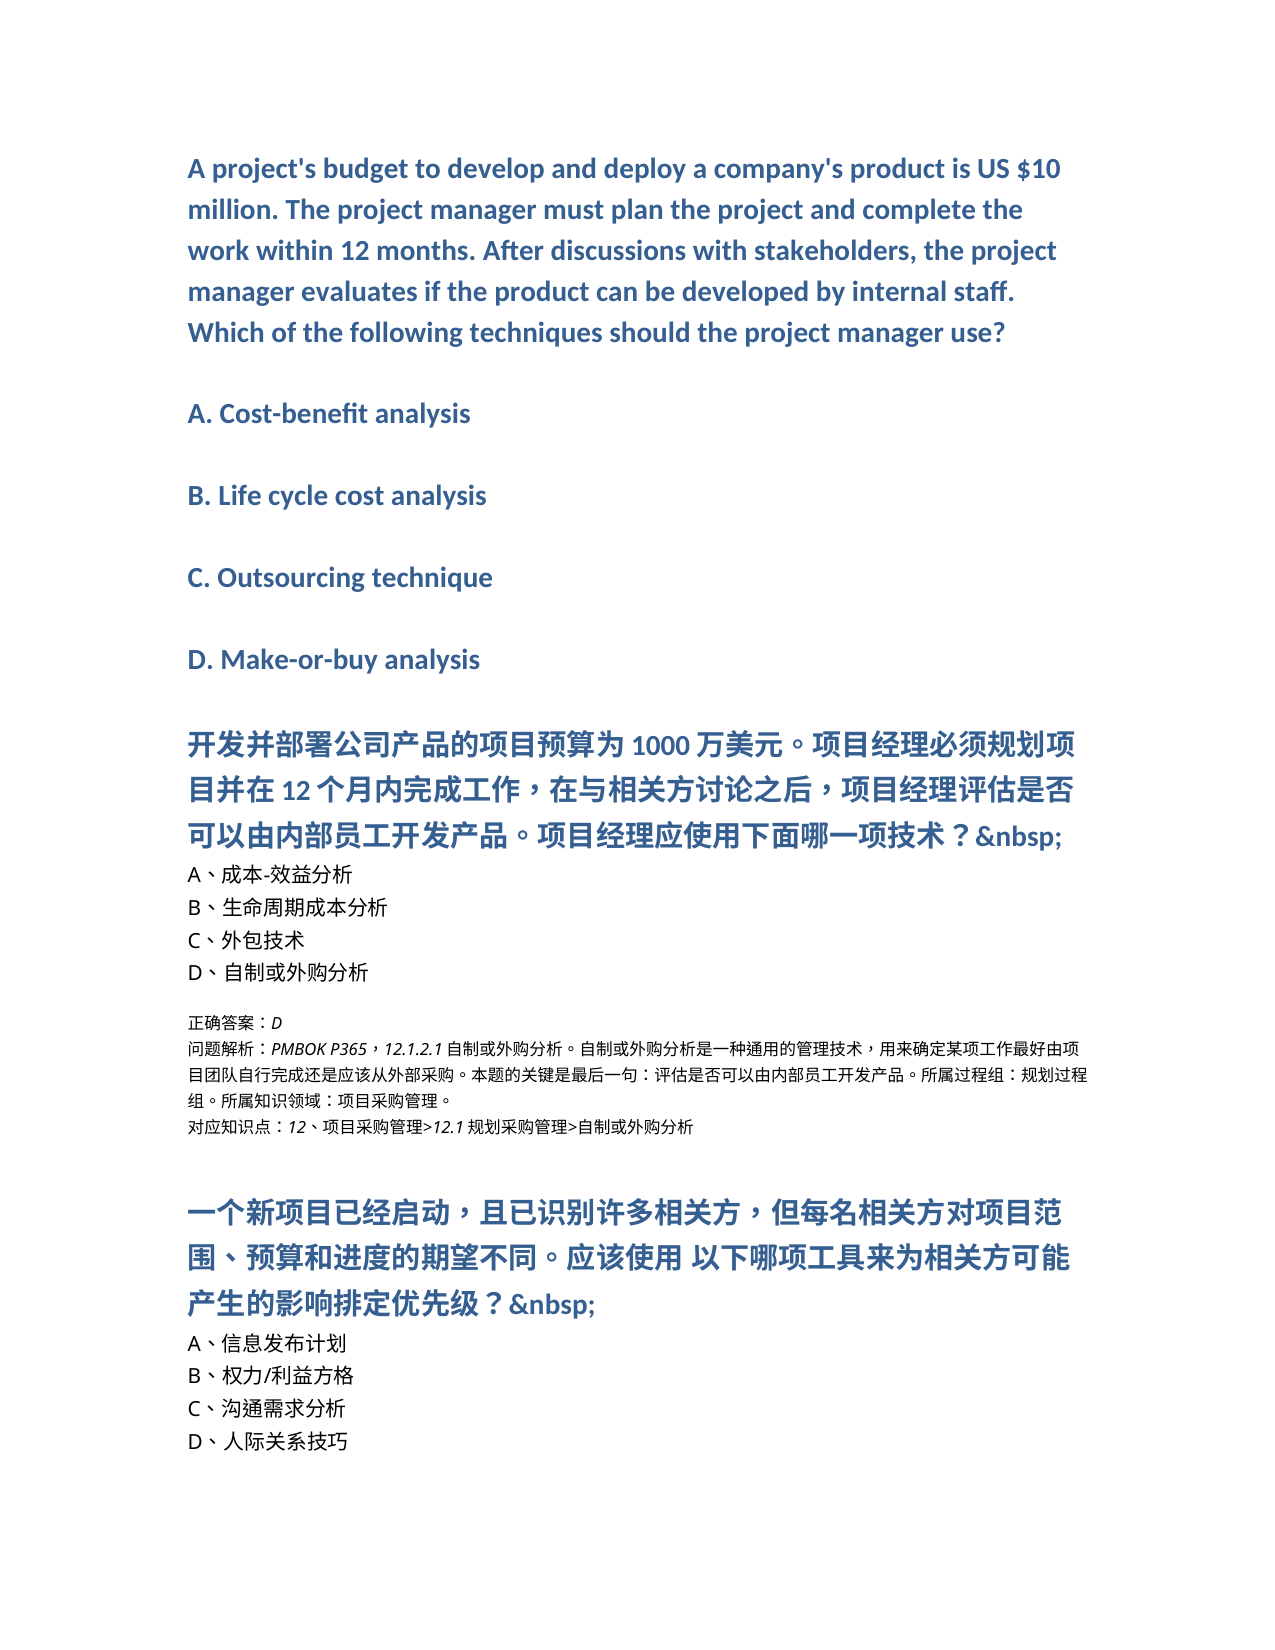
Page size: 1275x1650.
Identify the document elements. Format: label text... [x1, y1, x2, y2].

text A、成本-效益分析 B、生命周期成本分析 C、外包技术 D、自制或外购分析 [187, 861, 1087, 987]
text 正确答案：D 问题解析：PMBOK P365，12.1.2.1自制或外购分析。自制或外购分析是一种通用的管理技术，用来确定某项工作最好由项目团队自行完成还是应该从外部采购。本题的关键是最后一句：评估是否可以由内部员工开发产品。所属过程组：规划过程组。所属知识领域：项目采购管理。 对应知识点：12、项目采购管理>12.1规划采购管理>自制或外购分析 [187, 1012, 1087, 1139]
text A、信息发布计划 B、权力/利益方格 C、沟通需求分析 D、人际关系技巧 [187, 1329, 1087, 1455]
subtitle A project's budget to develop and deploy a company's product is US $10 million. The project manager must plan the project and complete the work within 12 months. After discussions with stakeholders, the project manager evaluates if the product can be developed by internal staff. Which of the following techniques should the project manager use? A. Cost-benefit analysis B. Life cycle cost analysis C. Outsourcing technique D. Make-or-buy analysis 开发并部署公司产品的项目预算为1000万美元。项目经理必须规划项目并在12个月内完成工作，在与相关方讨论之后，项目经理评估是否可以由内部员工开发产品。项目经理应使用下面哪一项技术？&nbsp; [187, 150, 1087, 855]
subtitle 一个新项目已经启动，且已识别许多相关方，但每名相关方对项目范围、预算和进度的期望不同。应该使用 以下哪项工具来为相关方可能产生的影响排定优先级？&nbsp; [187, 1192, 1087, 1323]
